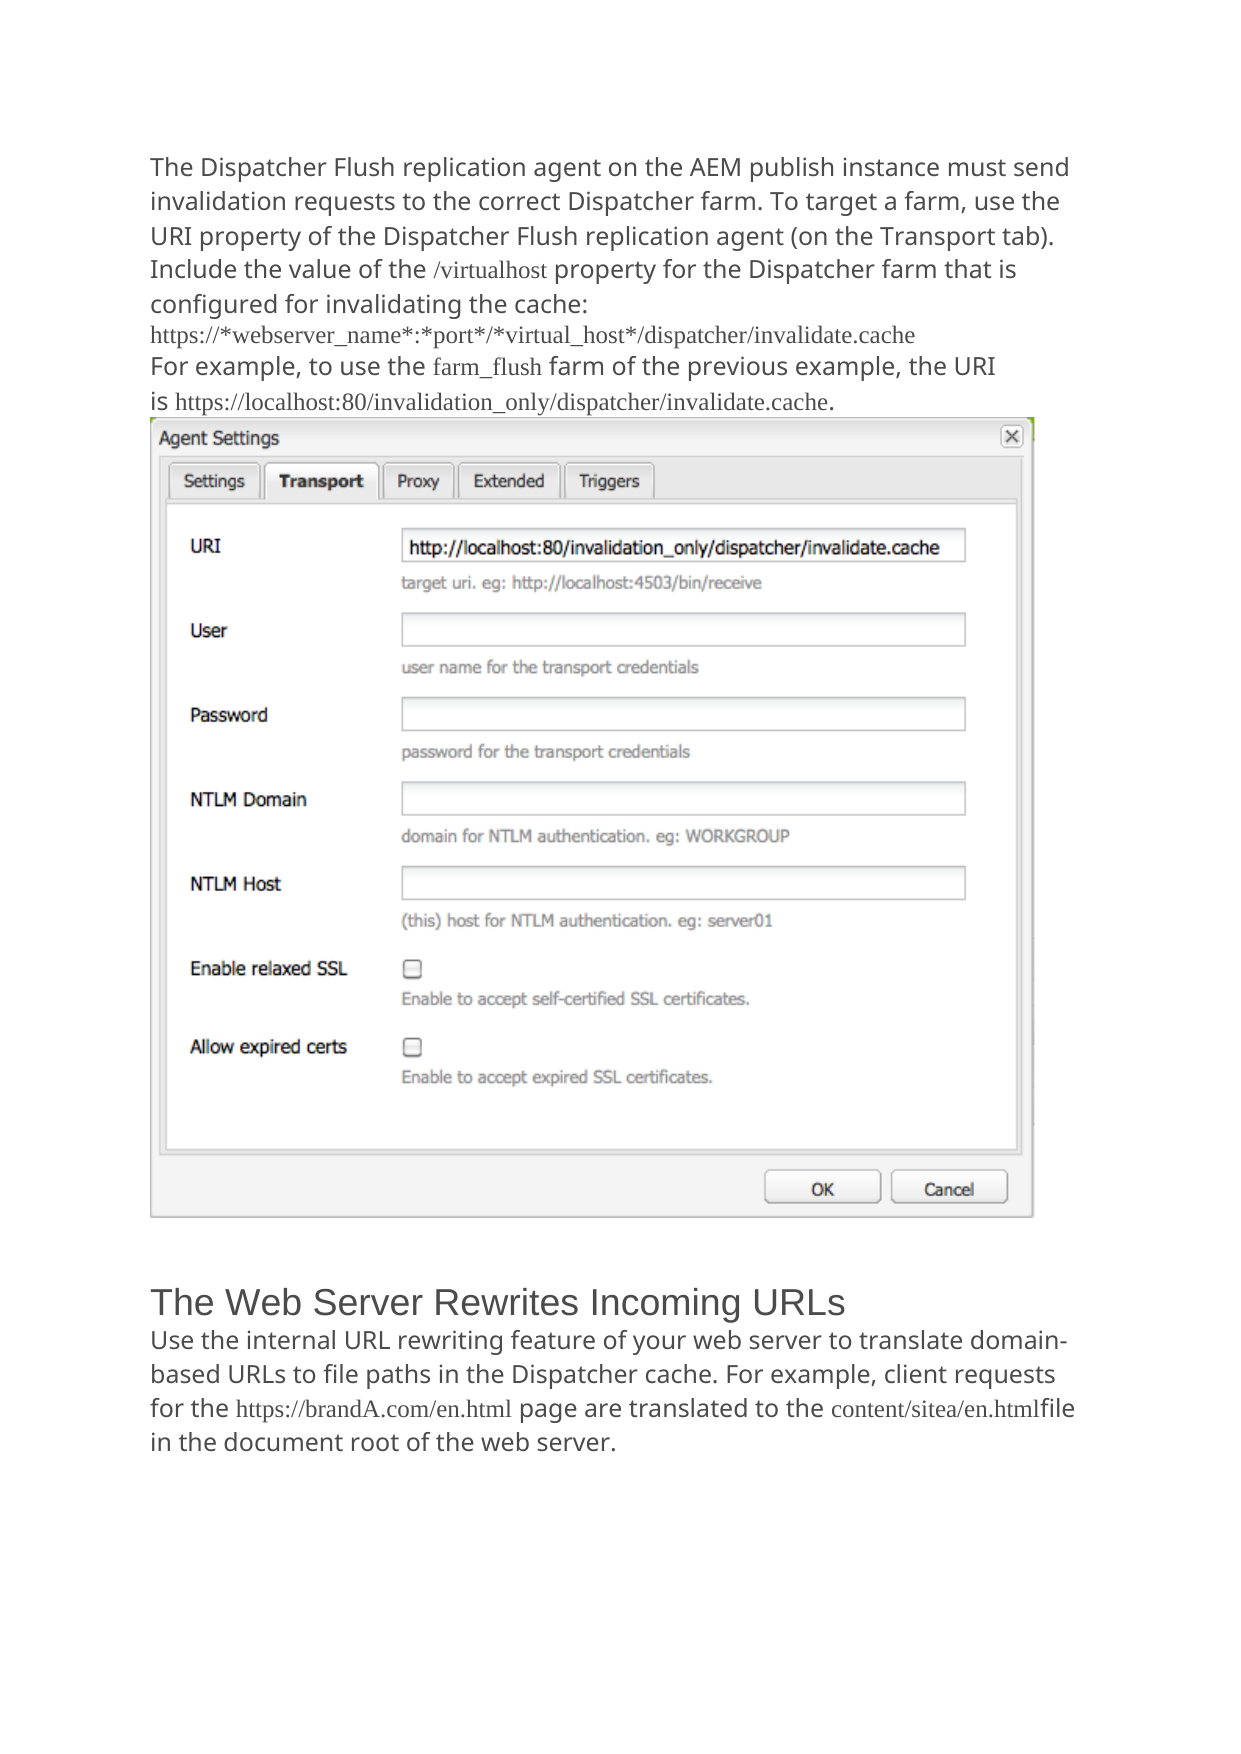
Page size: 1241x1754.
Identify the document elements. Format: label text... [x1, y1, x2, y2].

text The Web Server Rewrites Incoming URLs [150, 1280, 1090, 1323]
text The Dispatcher Flush replication agent on the AEM publish instance must send invalidation requests to the correct Dispatcher farm. To target a farm, use the URI property of the Dispatcher Flush replication agent (on the Transport tab). Include the value of the /virtualhost property for the Dispatcher farm that is configured for invalidating the cache: [150, 150, 1090, 320]
text Use the internal URL rewriting feature of your web server to translate domain-based URLs to file paths in the Dispatcher cache. For example, client requests for the https://brandA.com/en.html page are translated to the content/sitea/en.htmlfile in the document root of the web server. [150, 1323, 1090, 1459]
text For example, to use the farm_flush farm of the previous example, the URI is https://localhost:80/invalidation_only/dispatcher/invalidate.cache. [150, 349, 1090, 417]
picture [150, 417, 1035, 1218]
text https://*webserver_name*:*port*/*virtual_host*/dispatcher/invalidate.cache [150, 320, 1090, 349]
